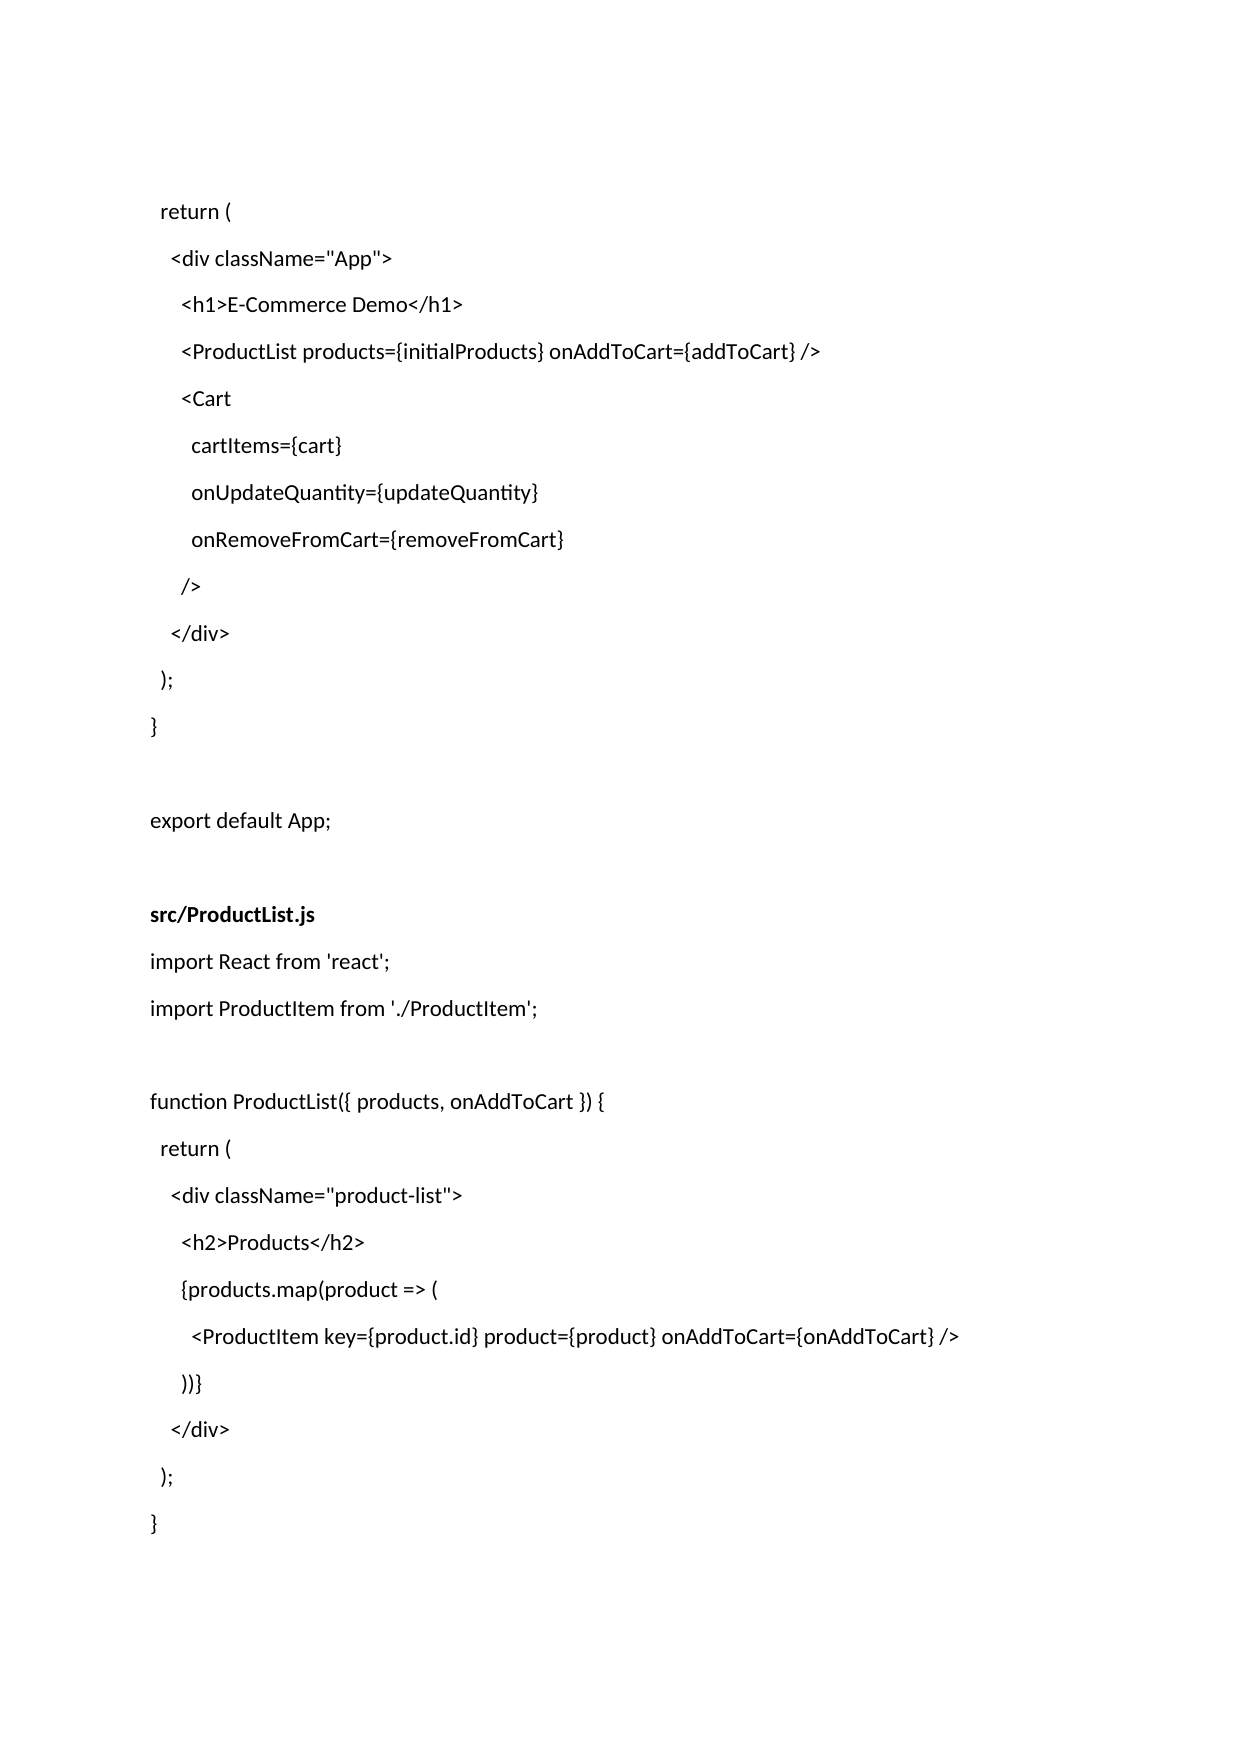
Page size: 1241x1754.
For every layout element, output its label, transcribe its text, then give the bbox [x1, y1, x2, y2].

text ))} [150, 1369, 1090, 1397]
text } [150, 712, 1090, 741]
text <ProductItem key={product.id} product={product} onAddToCart={onAddToCart} /> [150, 1322, 1090, 1350]
text <div className="App"> [150, 244, 1090, 272]
text <h2>Products</h2> [150, 1228, 1090, 1256]
text export default App; [150, 806, 1090, 834]
text src/ProductList.js [150, 900, 1090, 928]
text cartItems={cart} [150, 431, 1090, 459]
text ); [150, 1462, 1090, 1491]
text {products.map(product => ( [150, 1275, 1090, 1303]
text </div> [150, 1416, 1090, 1444]
text return ( [150, 197, 1090, 225]
text <Cart [150, 384, 1090, 412]
text onUpdateQuantity={updateQuantity} [150, 478, 1090, 506]
text return ( [150, 1134, 1090, 1162]
text <h1>E-Commerce Demo</h1> [150, 291, 1090, 319]
text </div> [150, 619, 1090, 647]
text } [150, 1509, 1090, 1537]
text /> [150, 572, 1090, 600]
text onRemoveFromCart={removeFromCart} [150, 525, 1090, 553]
text import ProductItem from './ProductItem'; [150, 994, 1090, 1022]
text <div className="product-list"> [150, 1181, 1090, 1209]
text <ProductList products={initialProducts} onAddToCart={addToCart} /> [150, 337, 1090, 366]
text function ProductList({ products, onAddToCart }) { [150, 1087, 1090, 1116]
text import React from 'react'; [150, 947, 1090, 975]
text ); [150, 666, 1090, 694]
